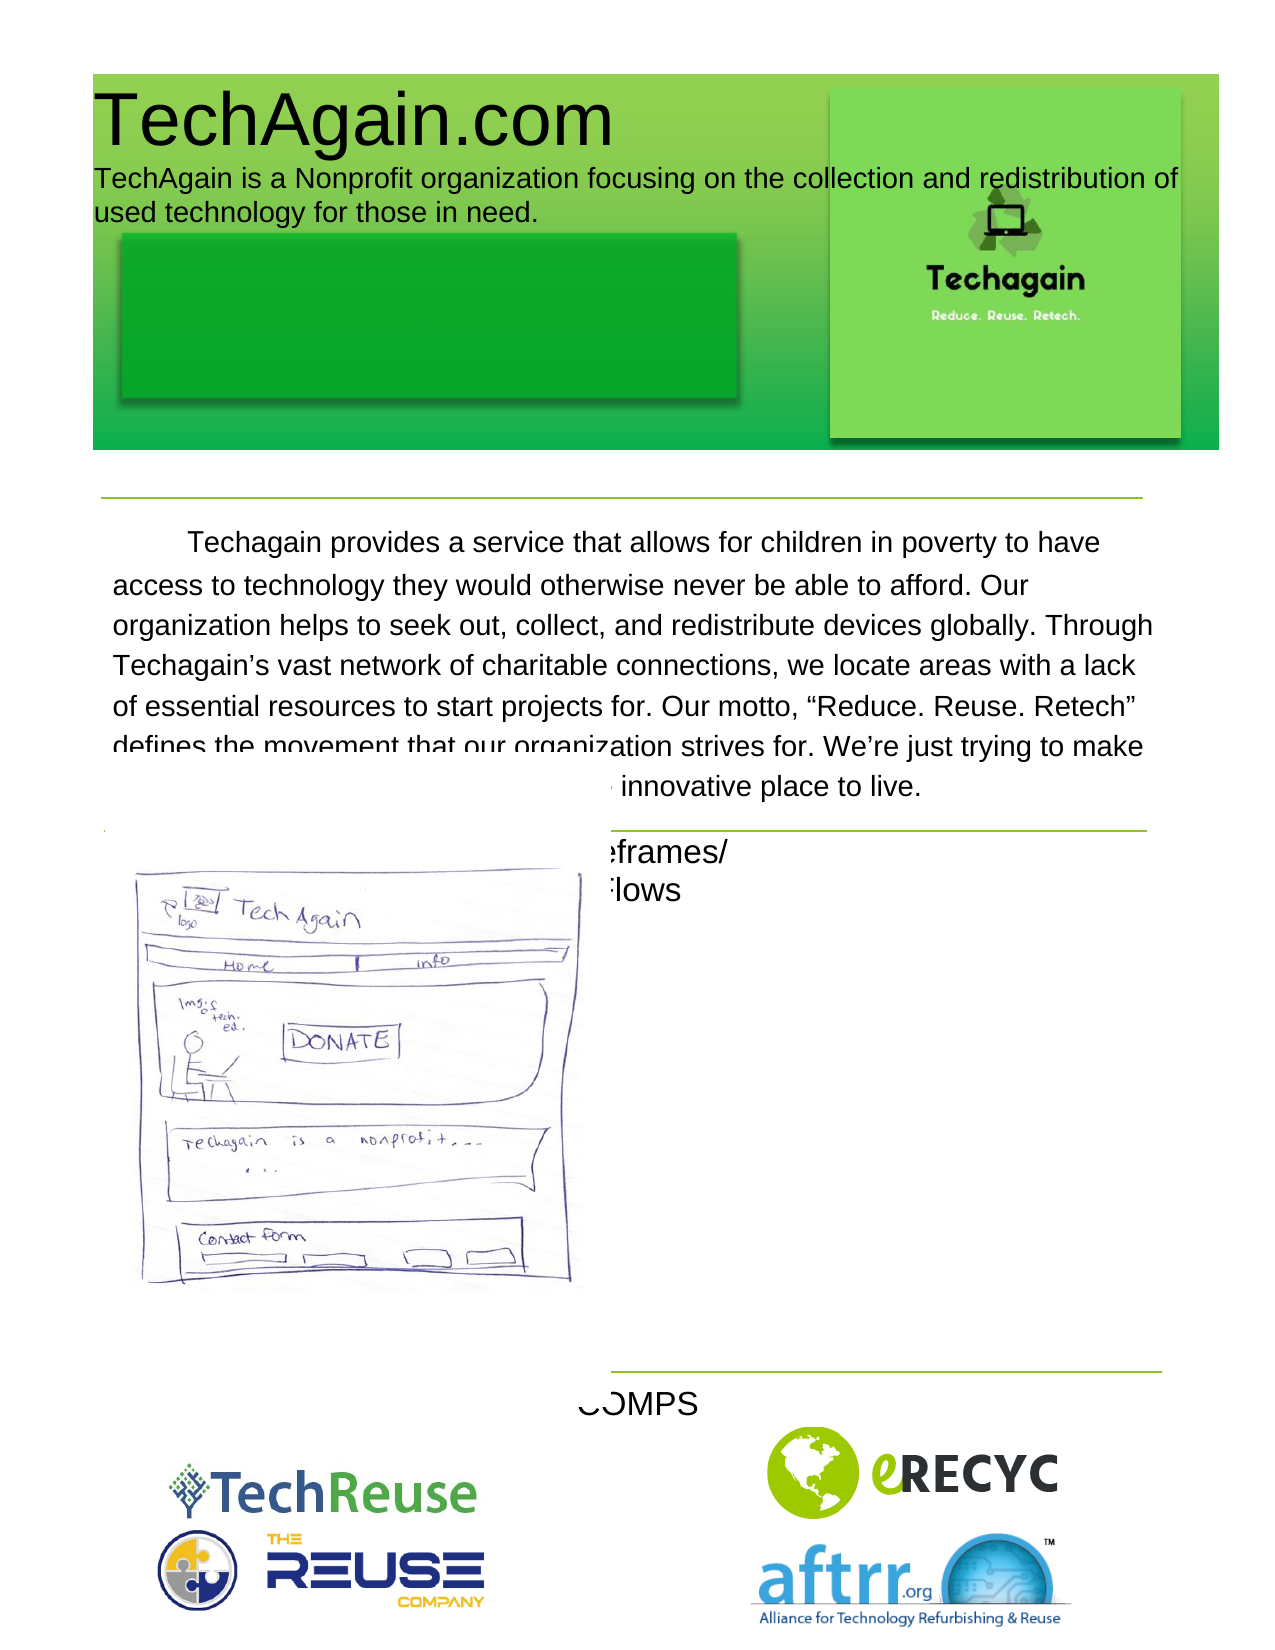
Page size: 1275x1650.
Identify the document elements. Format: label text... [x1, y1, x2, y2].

picture [168, 1461, 483, 1519]
picture [750, 1533, 1072, 1628]
picture [93, 74, 1219, 455]
subtitle Wireframes/Flows [611, 826, 733, 909]
text Techagain provides a service that allows for children in poverty to have access to technology they would otherwise never be able to afford. Our organization helps to seek out, collect, and redistribute devices globally. Through Techagain’s vast network of charitable connections, we locate areas with a lack of essential resources to start projects for. Our motto, “Reduce. Reuse. Retech” defines the movement that our organization strives for. We’re just trying to make the world a cleaner, smarter, and more innovative place to live. [112, 522, 1159, 803]
picture [157, 1530, 485, 1611]
picture [767, 1427, 1058, 1519]
text COMPS [542, 1384, 733, 1422]
picture [104, 752, 611, 1407]
